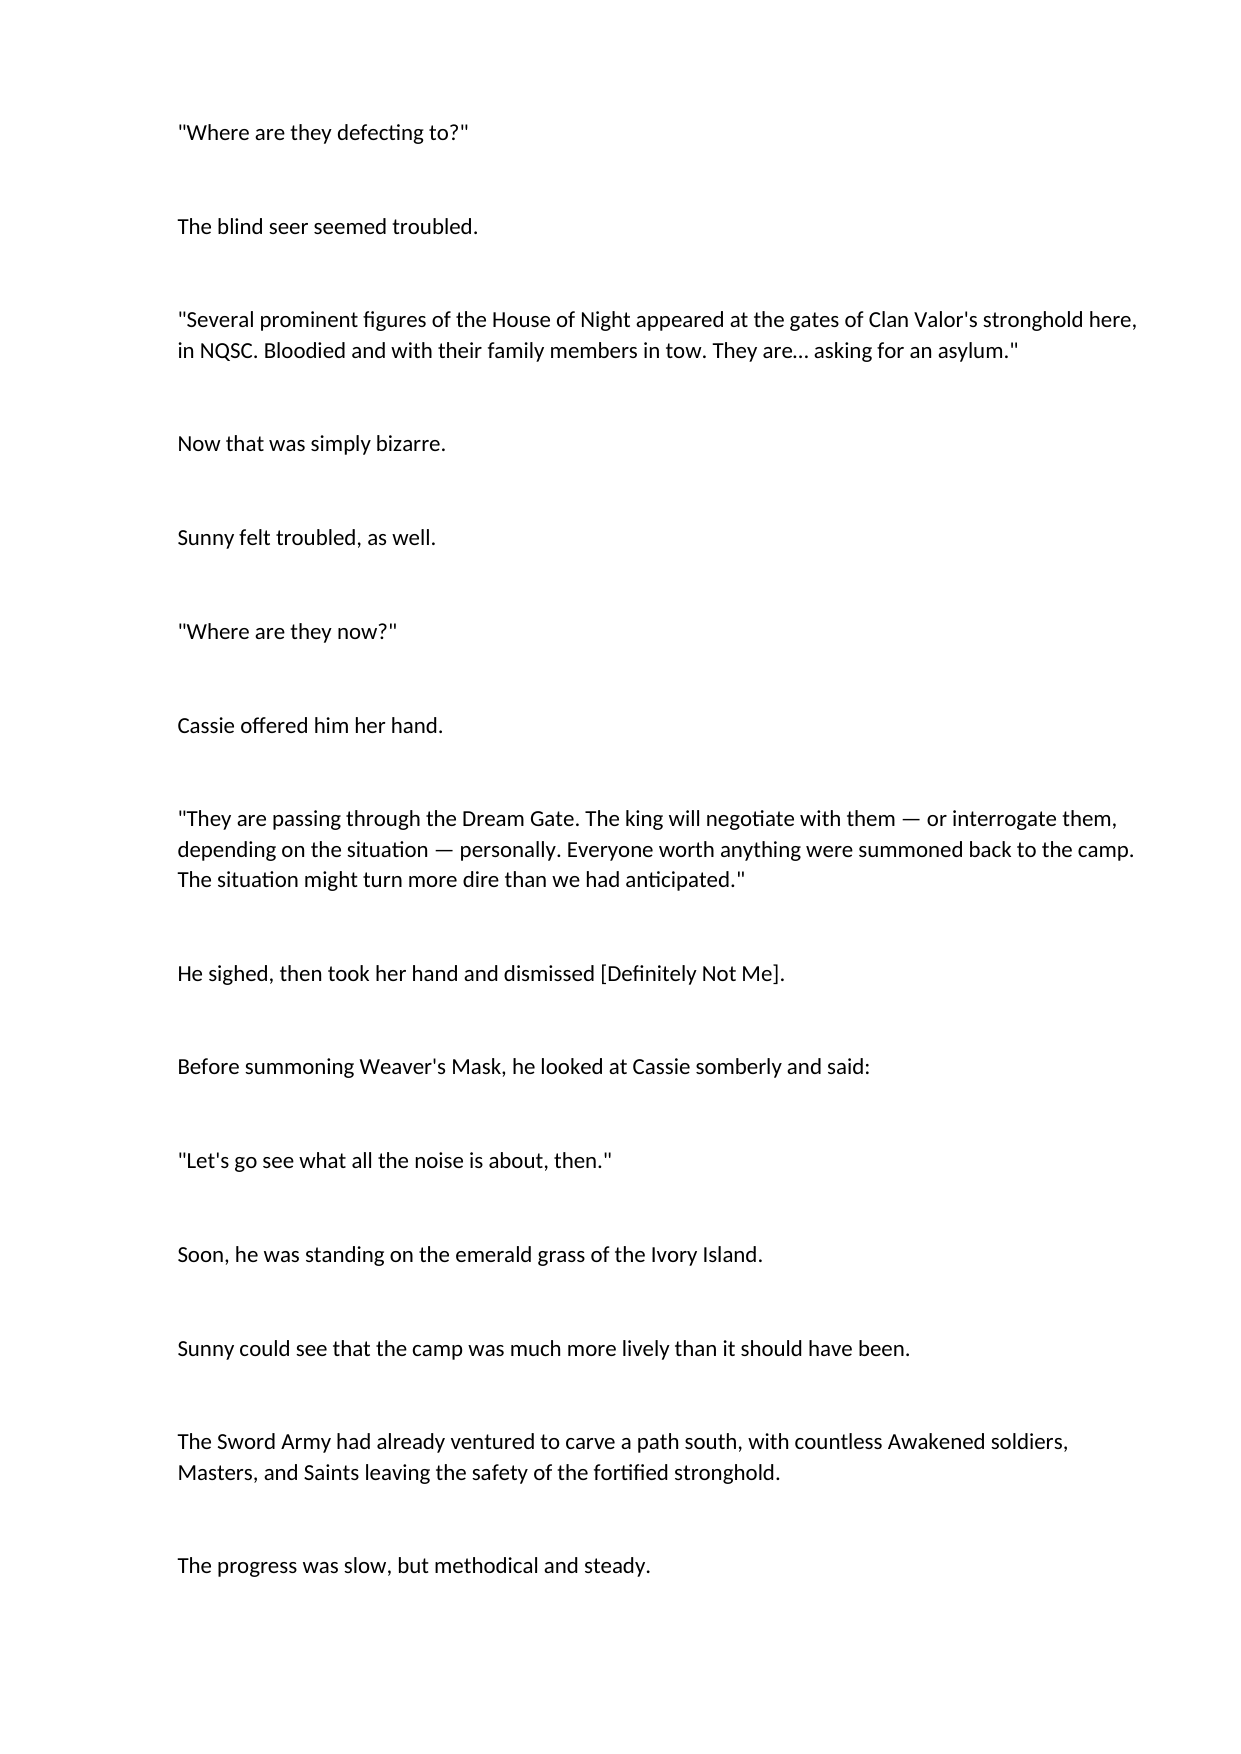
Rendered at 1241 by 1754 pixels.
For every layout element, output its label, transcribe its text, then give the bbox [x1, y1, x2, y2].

text "Several prominent figures of the House of Night appeared at the gates of Clan Valor's stronghold here, in NQSC. Bloodied and with their family members in tow. They are… asking for an asylum." [177, 306, 1152, 364]
text The Sword Army had already ventured to carve a path south, with countless Awakened soldiers, Masters, and Saints leaving the safety of the fortified stronghold. [177, 1427, 1152, 1486]
text Before summoning Weaver's Mask, he looked at Cassie somberly and said: [177, 1052, 1152, 1081]
text The progress was slow, but methodical and steady. [177, 1551, 1152, 1579]
text Sunny could see that the camp was much more lively than it should have been. [177, 1334, 1152, 1362]
text "Let's go see what all the noise is about, then." [177, 1146, 1152, 1174]
text Cassie offered him her hand. [177, 711, 1152, 739]
text Soon, he was standing on the emerald grass of the Ivory Island. [177, 1240, 1152, 1268]
text "Where are they now?" [177, 617, 1152, 645]
text Now that was simply bizarre. [177, 429, 1152, 458]
text "Where are they defecting to?" [177, 118, 1152, 146]
text He sighed, then took her hand and dismissed [Definitely Not Me]. [177, 959, 1152, 987]
text "They are passing through the Dream Gate. The king will negotiate with them — or interrogate them, depending on the situation — personally. Everyone worth anything were summoned back to the camp. The situation might turn more dire than we had anticipated." [177, 804, 1152, 893]
text The blind seer seemed troubled. [177, 212, 1152, 240]
text Sunny felt troubled, as well. [177, 523, 1152, 551]
